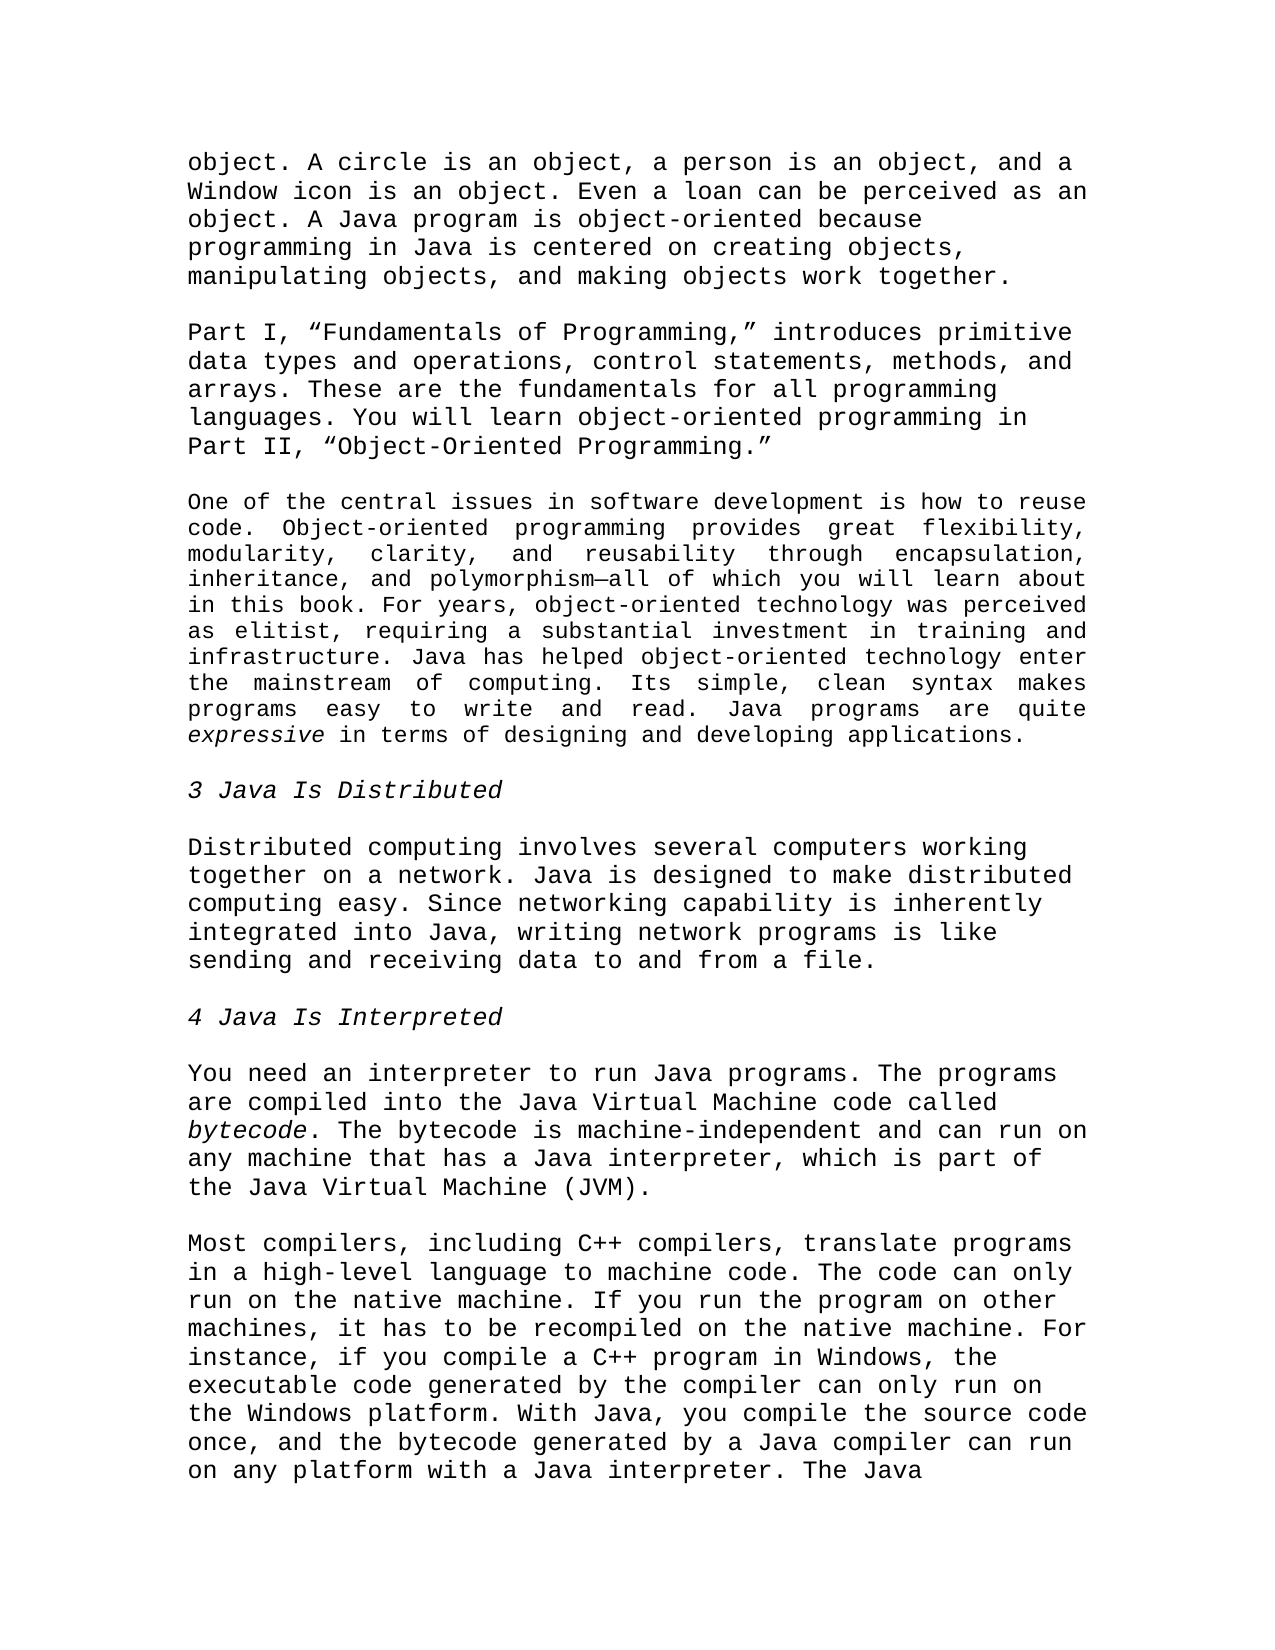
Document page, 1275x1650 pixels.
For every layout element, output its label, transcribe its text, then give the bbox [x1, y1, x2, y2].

text You need an interpreter to run Java programs. The programs are compiled into the Java Virtual Machine code called bytecode. The bytecode is machine-independent and can run on any machine that has a Java interpreter, which is part of the Java Virtual Machine (JVM). [187, 1061, 1087, 1203]
text Part I, “Fundamentals of Programming,” introduces primitive data types and operations, control statements, methods, and arrays. These are the fundamentals for all programming languages. You will learn object-oriented programming in Part II, “Object-Oriented Programming.” [187, 320, 1087, 462]
text 3 Java Is Distributed [187, 778, 1087, 806]
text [187, 150, 1087, 292]
text One of the central issues in software development is how to reuse code. Object-oriented programming provides great flexibility, modularity, clarity, and reusability through encapsulation, inheritance, and polymorphism—all of which you will learn about in this book. For years, object-oriented technology was perceived as elitist, requiring a substantial investment in training and infrastructure. Java has helped object-oriented technology enter the mainstream of computing. Its simple, clean syntax makes programs easy to write and read. Java programs are quite expressive in terms of designing and developing applications. [187, 490, 1087, 749]
text Distributed computing involves several computers working together on a network. Java is designed to make distributed computing easy. Since networking capability is inherently integrated into Java, writing network programs is like sending and receiving data to and from a file. [187, 834, 1087, 976]
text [187, 1231, 1087, 1486]
text 4 Java Is Interpreted [187, 1004, 1087, 1033]
